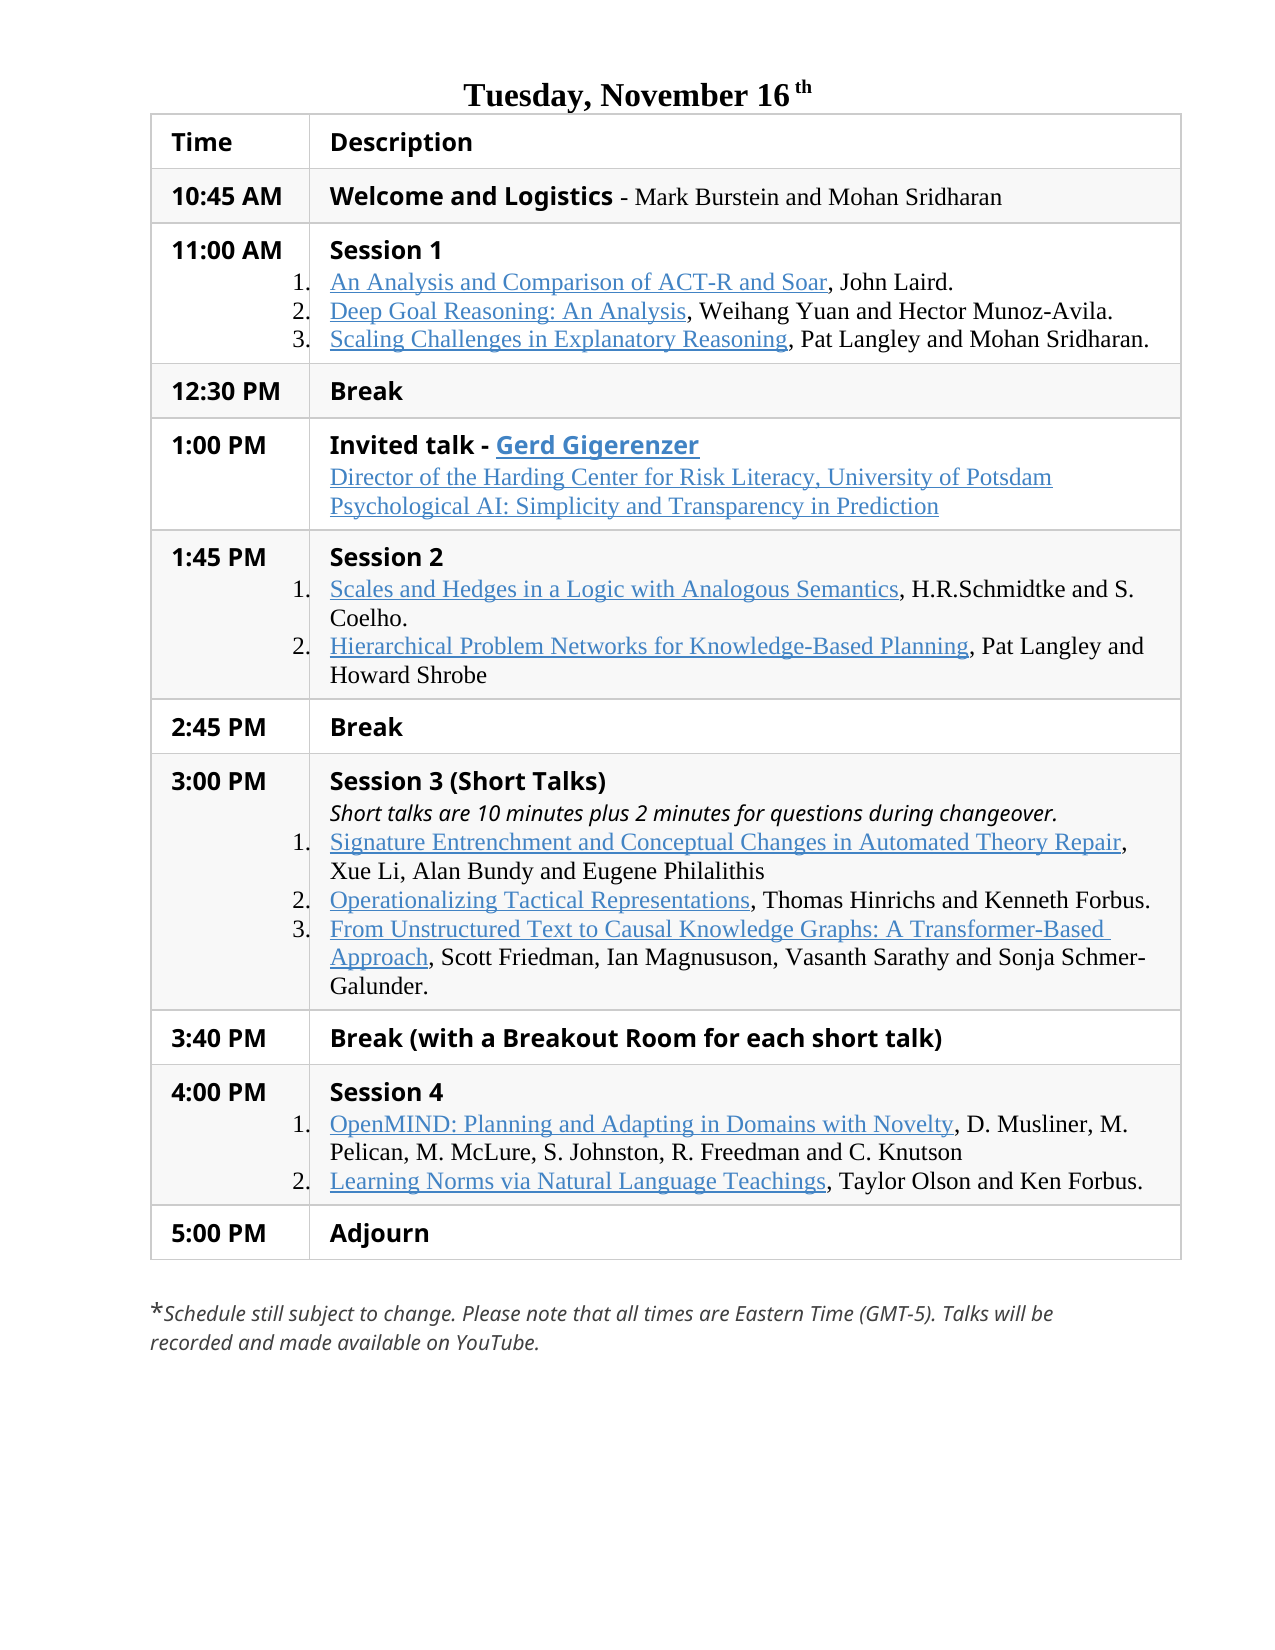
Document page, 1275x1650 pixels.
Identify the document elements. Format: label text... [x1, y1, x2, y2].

table_cell Session 3 (Short Talks) Short talks are 10 minutes plus 2 minutes for questions during changeover. Signature Entrenchment and Conceptual Changes in Automated Theory Repair, Xue Li, Alan Bundy and Eugene Philalithis Operationalizing Tactical Representations, Thomas Hinrichs and Kenneth Forbus. From Unstructured Text to Causal Knowledge Graphs: A Transformer-Based Approach, Scott Friedman, Ian Magnususon, Vasanth Sarathy and Sonja Schmer-Galunder. [310, 754, 1180, 1009]
table_cell Session 1 An Analysis and Comparison of ACT-R and Soar, John Laird. Deep Goal Reasoning: An Analysis, Weihang Yuan and Hector Munoz-Avila. Scaling Challenges in Explanatory Reasoning, Pat Langley and Mohan Sridharan. [310, 224, 1180, 363]
table_cell 3:00 PM [152, 754, 309, 1009]
table_cell 1:45 PM [152, 531, 309, 698]
table_cell 12:30 PM [152, 364, 309, 417]
table_cell Welcome and Logistics - Mark Burstein and Mohan Sridharan [310, 169, 1180, 222]
table_cell Session 4 OpenMIND: Planning and Adapting in Domains with Novelty, D. Musliner, M. Pelican, M. McLure, S. Johnston, R. Freedman and C. Knutson Learning Norms via Natural Language Teachings, Taylor Olson and Ken Forbus. [310, 1065, 1180, 1204]
table_header Description [310, 115, 1180, 168]
table_cell Break [310, 364, 1180, 417]
table_cell Session 2 Scales and Hedges in a Logic with Analogous Semantics, H.R.Schmidtke and S. Coelho. Hierarchical Problem Networks for Knowledge-Based Planning, Pat Langley and Howard Shrobe [310, 531, 1180, 698]
table_cell Break [310, 700, 1180, 753]
table_cell 10:45 AM [152, 169, 309, 222]
table_cell 4:00 PM [152, 1065, 309, 1204]
table_header Time [152, 115, 309, 168]
table_cell 1:00 PM [152, 419, 309, 529]
table_cell 11:00 AM [152, 224, 309, 363]
table_cell 3:40 PM [152, 1011, 309, 1064]
table_cell Adjourn [310, 1206, 1180, 1259]
table_cell Break (with a Breakout Room for each short talk) [310, 1011, 1180, 1064]
text *Schedule still subject to change. Please note that all times are Eastern Time (GMT-5). Talks will be recorded and made available on YouTube. [150, 1294, 1125, 1357]
text Tuesday, November 16 th [150, 75, 1125, 113]
table_cell 2:45 PM [152, 700, 309, 753]
table_cell Invited talk - Gerd Gigerenzer Director of the Harding Center for Risk Literacy, University of Potsdam Psychological AI: Simplicity and Transparency in Prediction [310, 419, 1180, 529]
table_cell 5:00 PM [152, 1206, 309, 1259]
